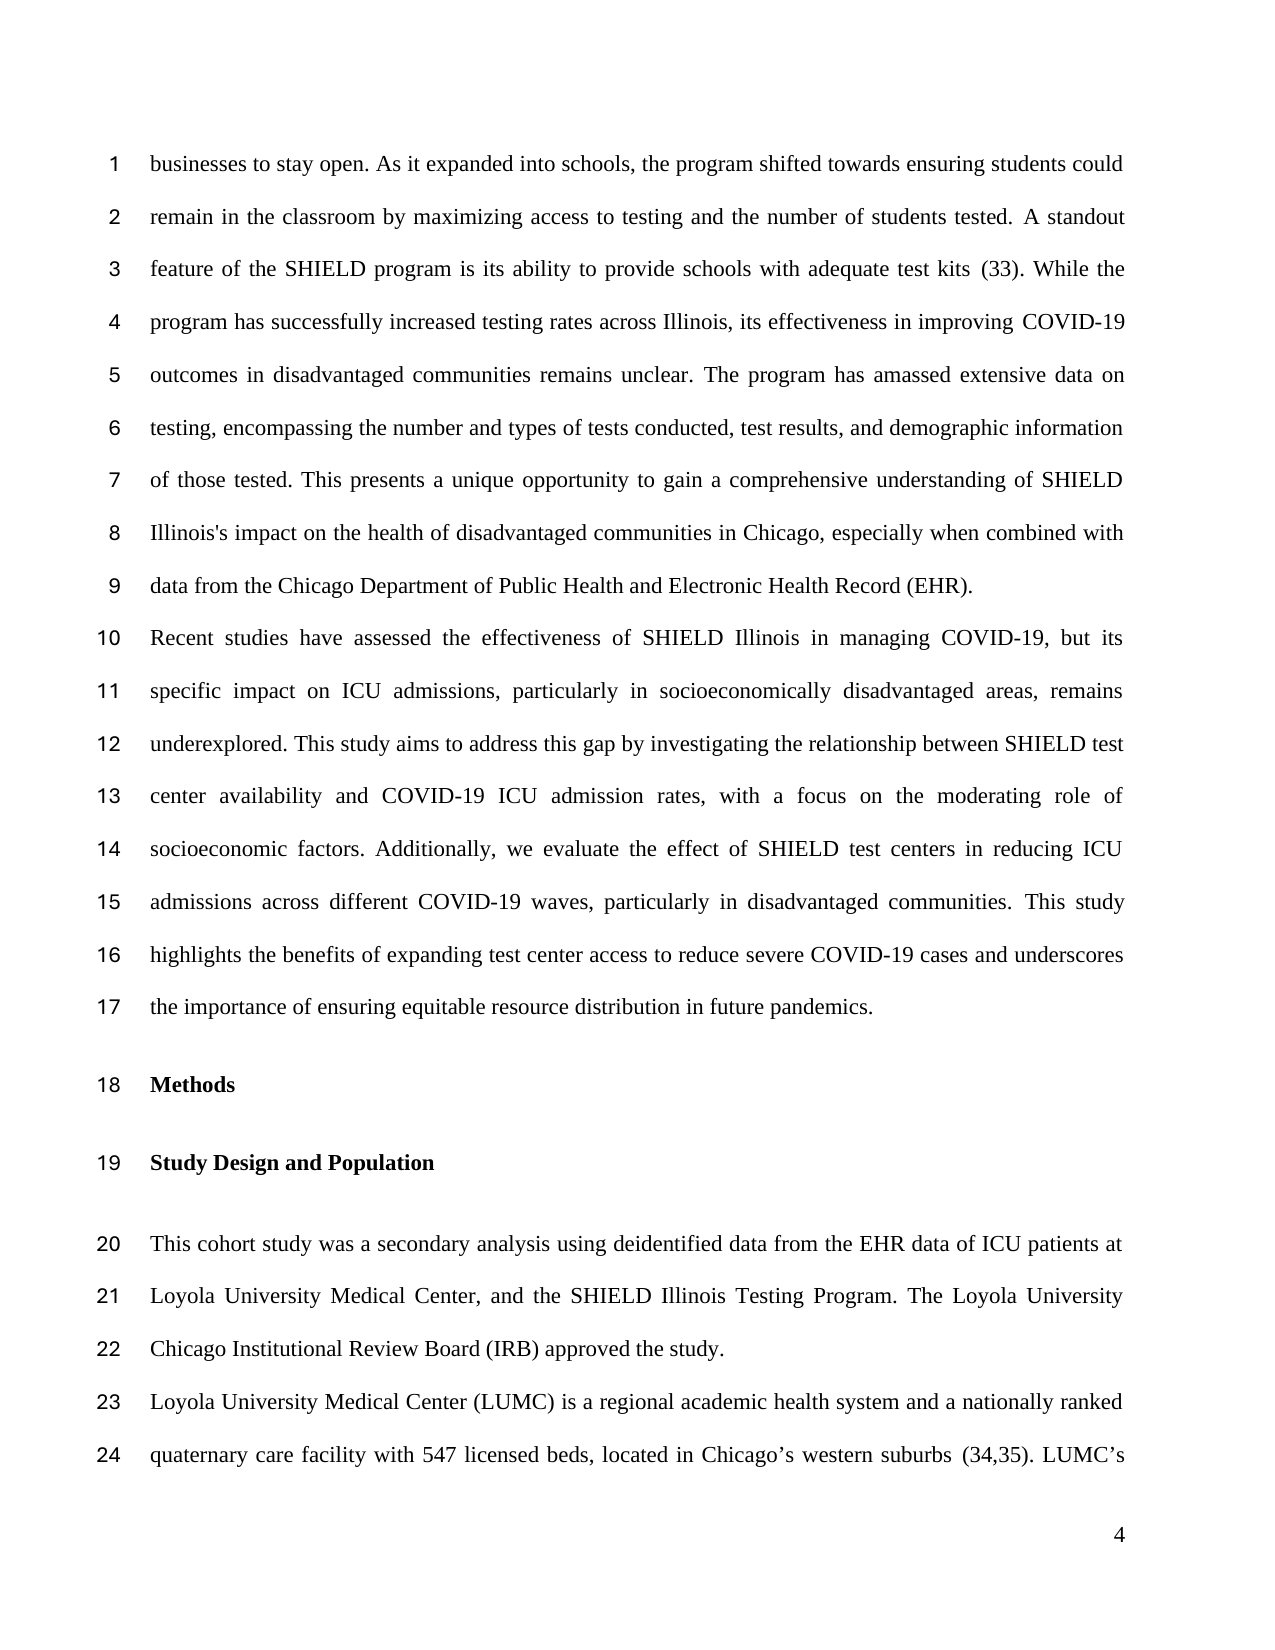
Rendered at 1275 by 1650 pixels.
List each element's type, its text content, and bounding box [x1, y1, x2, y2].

text Study Design and Population [150, 1149, 1125, 1177]
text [150, 1388, 1125, 1467]
text Recent studies have assessed the effectiveness of SHIELD Illinois in managing COVID-19, but its specific impact on ICU admissions, particularly in socioeconomically disadvantaged areas, remains underexplored. This study aims to address this gap by investigating the relationship between SHIELD test center availability and COVID-19 ICU admission rates, with a focus on the moderating role of socioeconomic factors. Additionally, we evaluate the effect of SHIELD test centers in reducing ICU admissions across different COVID-19 waves, particularly in disadvantaged communities. This study highlights the benefits of expanding test center access to reduce severe COVID-19 cases and underscores the importance of ensuring equitable resource distribution in future pandemics. [150, 624, 1125, 1020]
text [150, 150, 1125, 598]
text Methods [150, 1071, 1125, 1097]
text This cohort study was a secondary analysis using deidentified data from the EHR data of ICU patients at Loyola University Medical Center, and the SHIELD Illinois Testing Program. The Loyola University Chicago Institutional Review Board (IRB) approved the study. [150, 1230, 1125, 1362]
